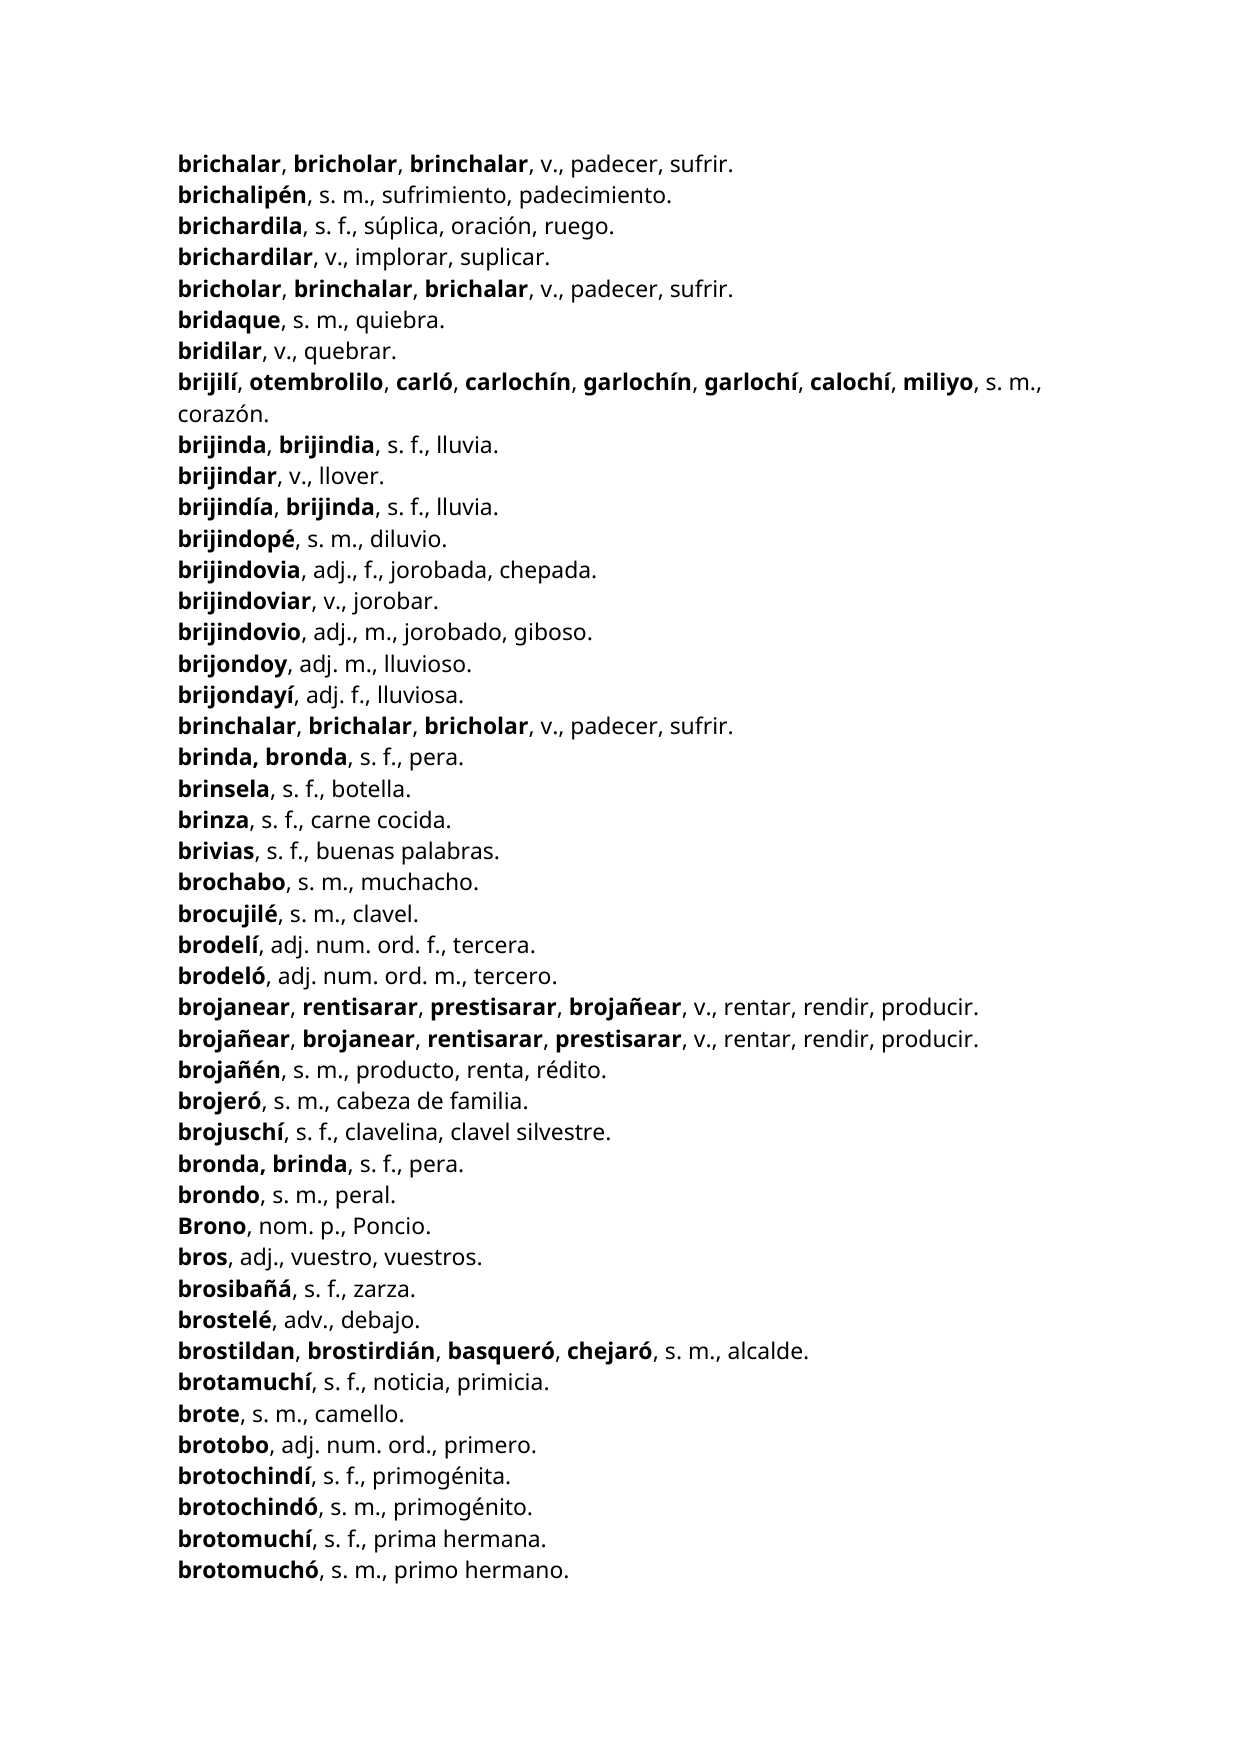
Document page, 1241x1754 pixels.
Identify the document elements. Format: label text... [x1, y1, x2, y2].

text brijinda, brijindia, s. f., lluvia. [177, 429, 1063, 460]
text brotomuchí, s. f., prima hermana. [177, 1523, 1063, 1554]
text bricholar, brinchalar, brichalar, v., padecer, sufrir. [177, 273, 1063, 304]
text brinchalar, brichalar, bricholar, v., padecer, sufrir. [177, 710, 1063, 741]
text brijindovia, adj., f., jorobada, chepada. [177, 554, 1063, 585]
text brichalar, bricholar, brinchalar, v., padecer, sufrir. [177, 148, 1063, 179]
text brichalipén, s. m., sufrimiento, padecimiento. [177, 179, 1063, 210]
text brijindopé, s. m., diluvio. [177, 523, 1063, 554]
text bronda, brinda, s. f., pera. [177, 1148, 1063, 1179]
text brosibañá, s. f., zarza. [177, 1273, 1063, 1304]
text brostelé, adv., debajo. [177, 1304, 1063, 1335]
text brinda, bronda, s. f., pera. [177, 741, 1063, 773]
text brijindovio, adj., m., jorobado, giboso. [177, 616, 1063, 648]
text brote, s. m., camello. [177, 1398, 1063, 1429]
text brotobo, adj. num. ord., primero. [177, 1429, 1063, 1460]
text bridaque, s. m., quiebra. [177, 304, 1063, 335]
text brichardila, s. f., súplica, oración, ruego. [177, 210, 1063, 241]
text brotochindí, s. f., primogénita. [177, 1460, 1063, 1491]
text brotamuchí, s. f., noticia, primicia. [177, 1366, 1063, 1398]
text brinza, s. f., carne cocida. [177, 804, 1063, 835]
text brojuschí, s. f., clavelina, clavel silvestre. [177, 1116, 1063, 1148]
text brijindoviar, v., jorobar. [177, 585, 1063, 616]
text brojeró, s. m., cabeza de familia. [177, 1085, 1063, 1116]
text brojañén, s. m., producto, renta, rédito. [177, 1054, 1063, 1085]
text brinsela, s. f., botella. [177, 773, 1063, 804]
text brondo, s. m., peral. [177, 1179, 1063, 1210]
text brojanear, rentisarar, prestisarar, brojañear, v., rentar, rendir, producir. [177, 991, 1063, 1023]
text bridilar, v., quebrar. [177, 335, 1063, 366]
text brijilí, otembrolilo, carló, carlochín, garlochín, garlochí, calochí, miliyo, s. m., corazón. [177, 366, 1063, 429]
text brodeló, adj. num. ord. m., tercero. [177, 960, 1063, 991]
text brijindía, brijinda, s. f., lluvia. [177, 491, 1063, 523]
text brodelí, adj. num. ord. f., tercera. [177, 929, 1063, 960]
text brotochindó, s. m., primogénito. [177, 1491, 1063, 1523]
text brochabo, s. m., muchacho. [177, 866, 1063, 898]
text brotomuchó, s. m., primo hermano. [177, 1554, 1063, 1585]
text brivias, s. f., buenas palabras. [177, 835, 1063, 866]
text brijindar, v., llover. [177, 460, 1063, 491]
text bros, adj., vuestro, vuestros. [177, 1241, 1063, 1273]
text brocujilé, s. m., clavel. [177, 898, 1063, 929]
text brojañear, brojanear, rentisarar, prestisarar, v., rentar, rendir, producir. [177, 1023, 1063, 1054]
text brostildan, brostirdián, basqueró, chejaró, s. m., alcalde. [177, 1335, 1063, 1366]
text brichardilar, v., implorar, suplicar. [177, 241, 1063, 273]
text brijondayí, adj. f., lluviosa. [177, 679, 1063, 710]
text brijondoy, adj. m., lluvioso. [177, 648, 1063, 679]
text Brono, nom. p., Poncio. [177, 1210, 1063, 1241]
